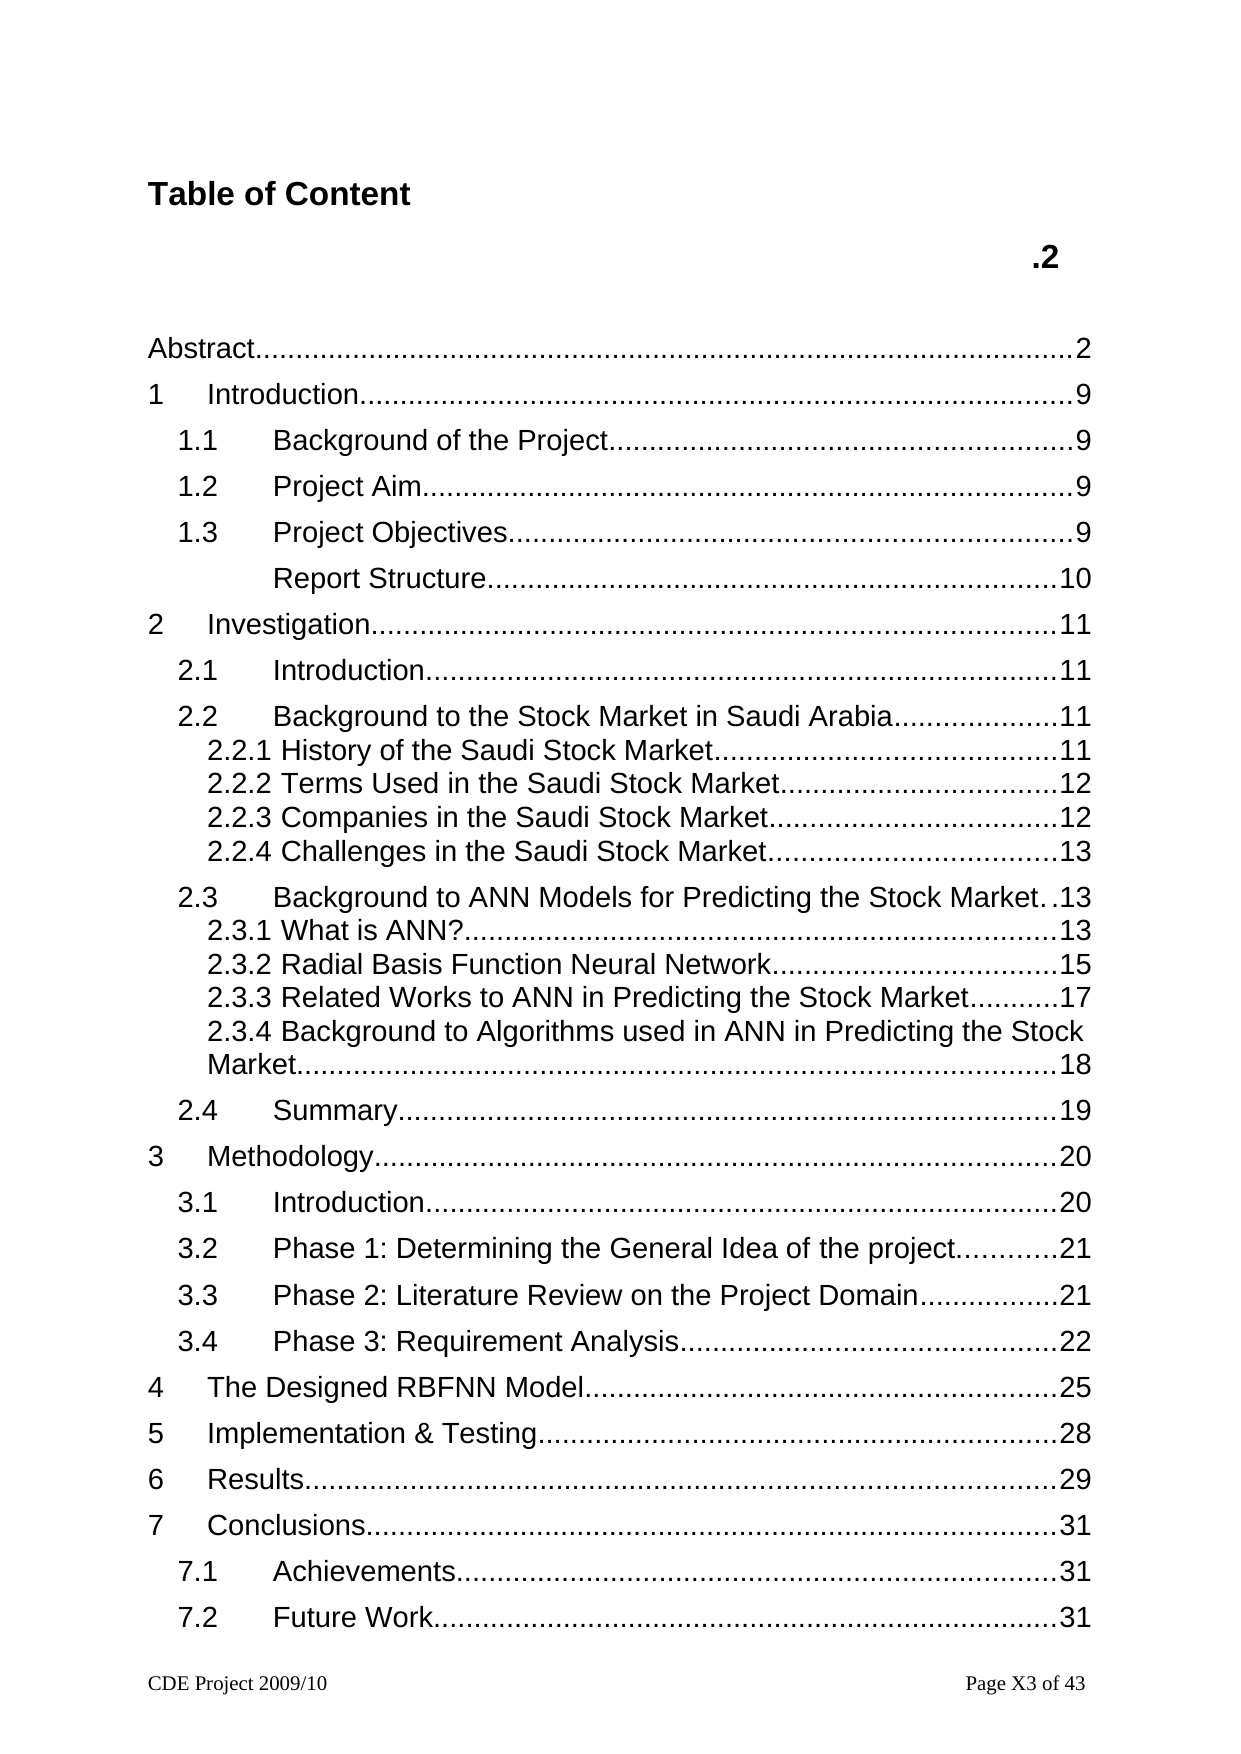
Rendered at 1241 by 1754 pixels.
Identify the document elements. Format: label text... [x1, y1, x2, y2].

text Table of Content [148, 174, 1122, 212]
